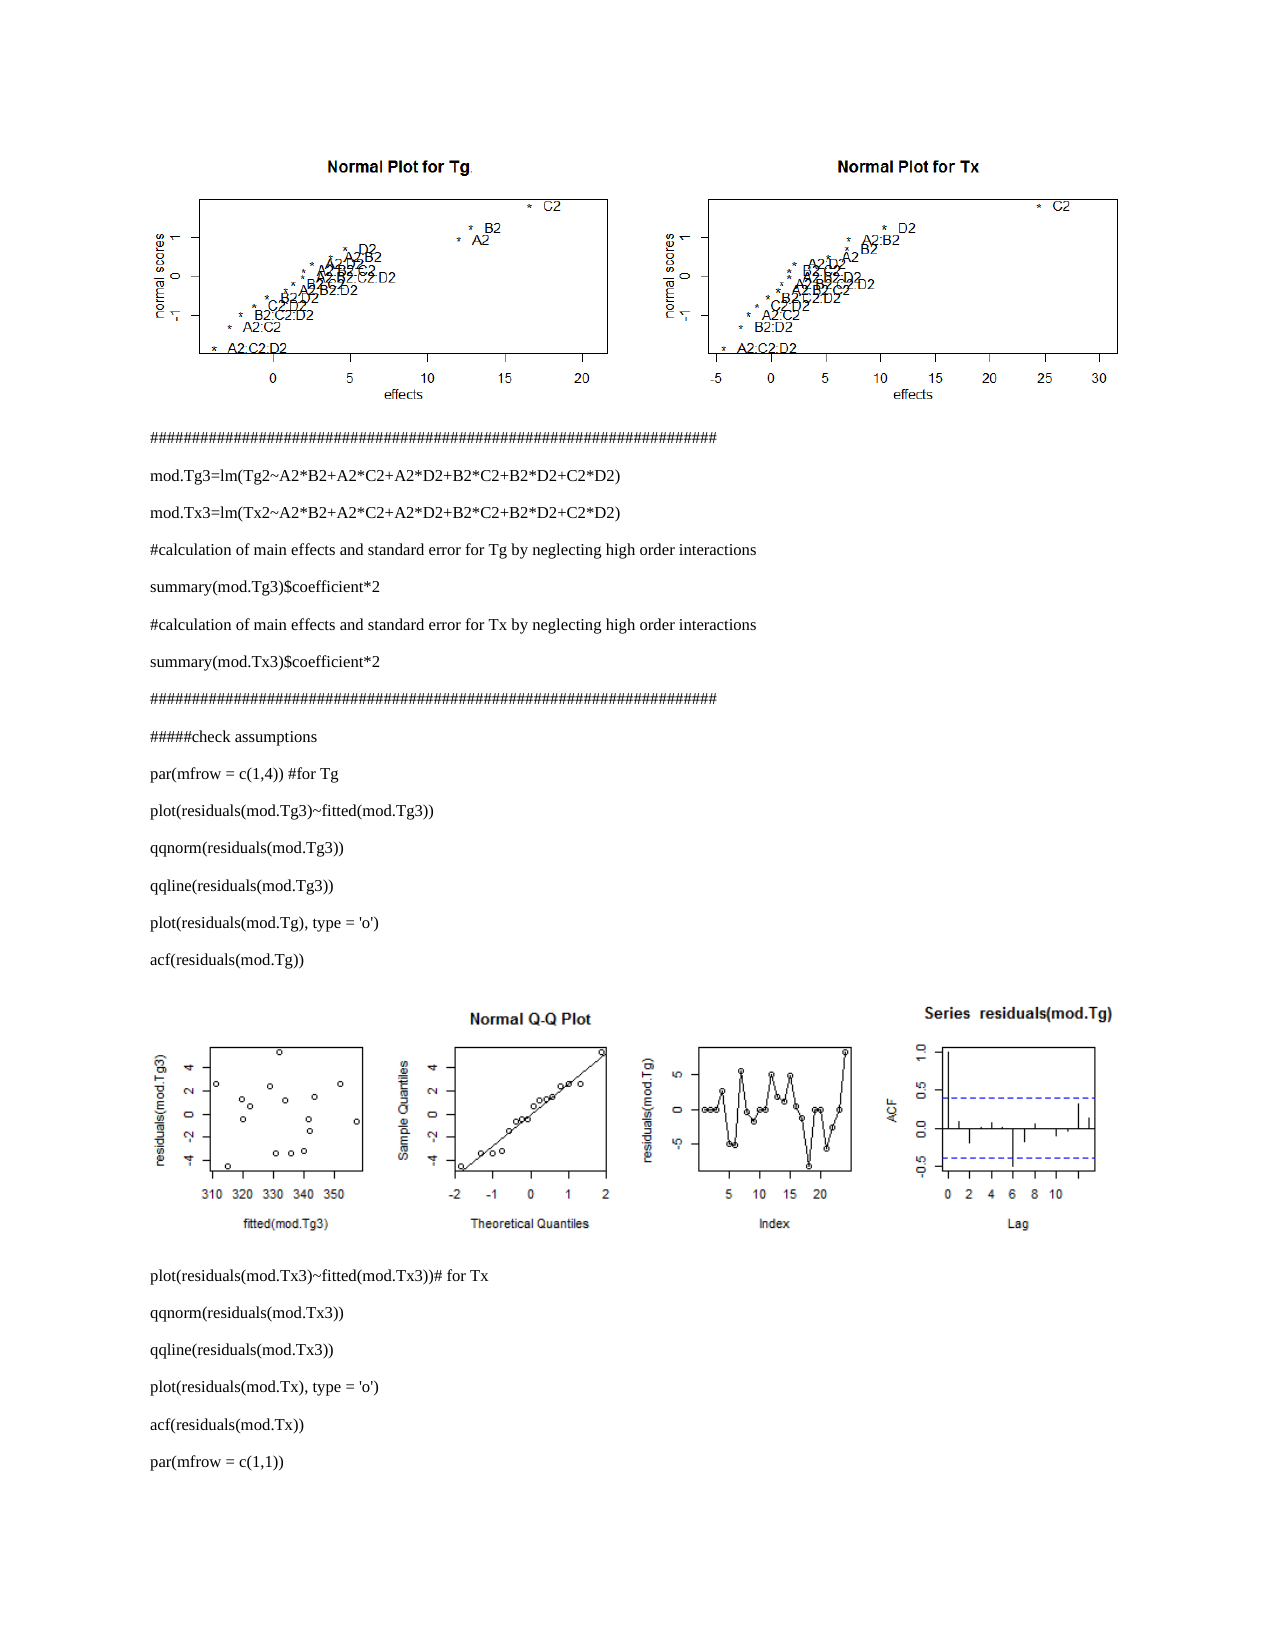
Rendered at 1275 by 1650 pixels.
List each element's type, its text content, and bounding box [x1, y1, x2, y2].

text qqnorm(residuals(mod.Tg3)) [150, 838, 1125, 857]
text par(mfrow = c(1,4)) #for Tg [150, 764, 1125, 783]
picture [150, 987, 1125, 1247]
text plot(residuals(mod.Tx3)~fitted(mod.Tx3))# for Tx [150, 1265, 1125, 1284]
text qqline(residuals(mod.Tx3)) [150, 1340, 1125, 1359]
text mod.Tx3=lm(Tx2~A2*B2+A2*C2+A2*D2+B2*C2+B2*D2+C2*D2) [150, 503, 1125, 522]
text #####check assumptions [150, 726, 1125, 746]
text par(mfrow = c(1,1)) [150, 1452, 1125, 1471]
text plot(residuals(mod.Tx), type = 'o') [150, 1377, 1125, 1396]
text #################################################################### [150, 689, 1125, 708]
text #calculation of main effects and standard error for Tg by neglecting high order interactions [150, 540, 1125, 559]
text plot(residuals(mod.Tg3)~fitted(mod.Tg3)) [150, 801, 1125, 820]
text #################################################################### [150, 428, 1125, 447]
text qqnorm(residuals(mod.Tx3)) [150, 1303, 1125, 1322]
text qqline(residuals(mod.Tg3)) [150, 876, 1125, 895]
picture [150, 150, 1125, 410]
text #calculation of main effects and standard error for Tx by neglecting high order interactions [150, 614, 1125, 634]
text summary(mod.Tg3)$coefficient*2 [150, 577, 1125, 596]
text summary(mod.Tx3)$coefficient*2 [150, 652, 1125, 671]
text mod.Tg3=lm(Tg2~A2*B2+A2*C2+A2*D2+B2*C2+B2*D2+C2*D2) [150, 465, 1125, 484]
text acf(residuals(mod.Tg)) [150, 950, 1125, 969]
text plot(residuals(mod.Tg), type = 'o') [150, 913, 1125, 932]
text acf(residuals(mod.Tx)) [150, 1414, 1125, 1434]
